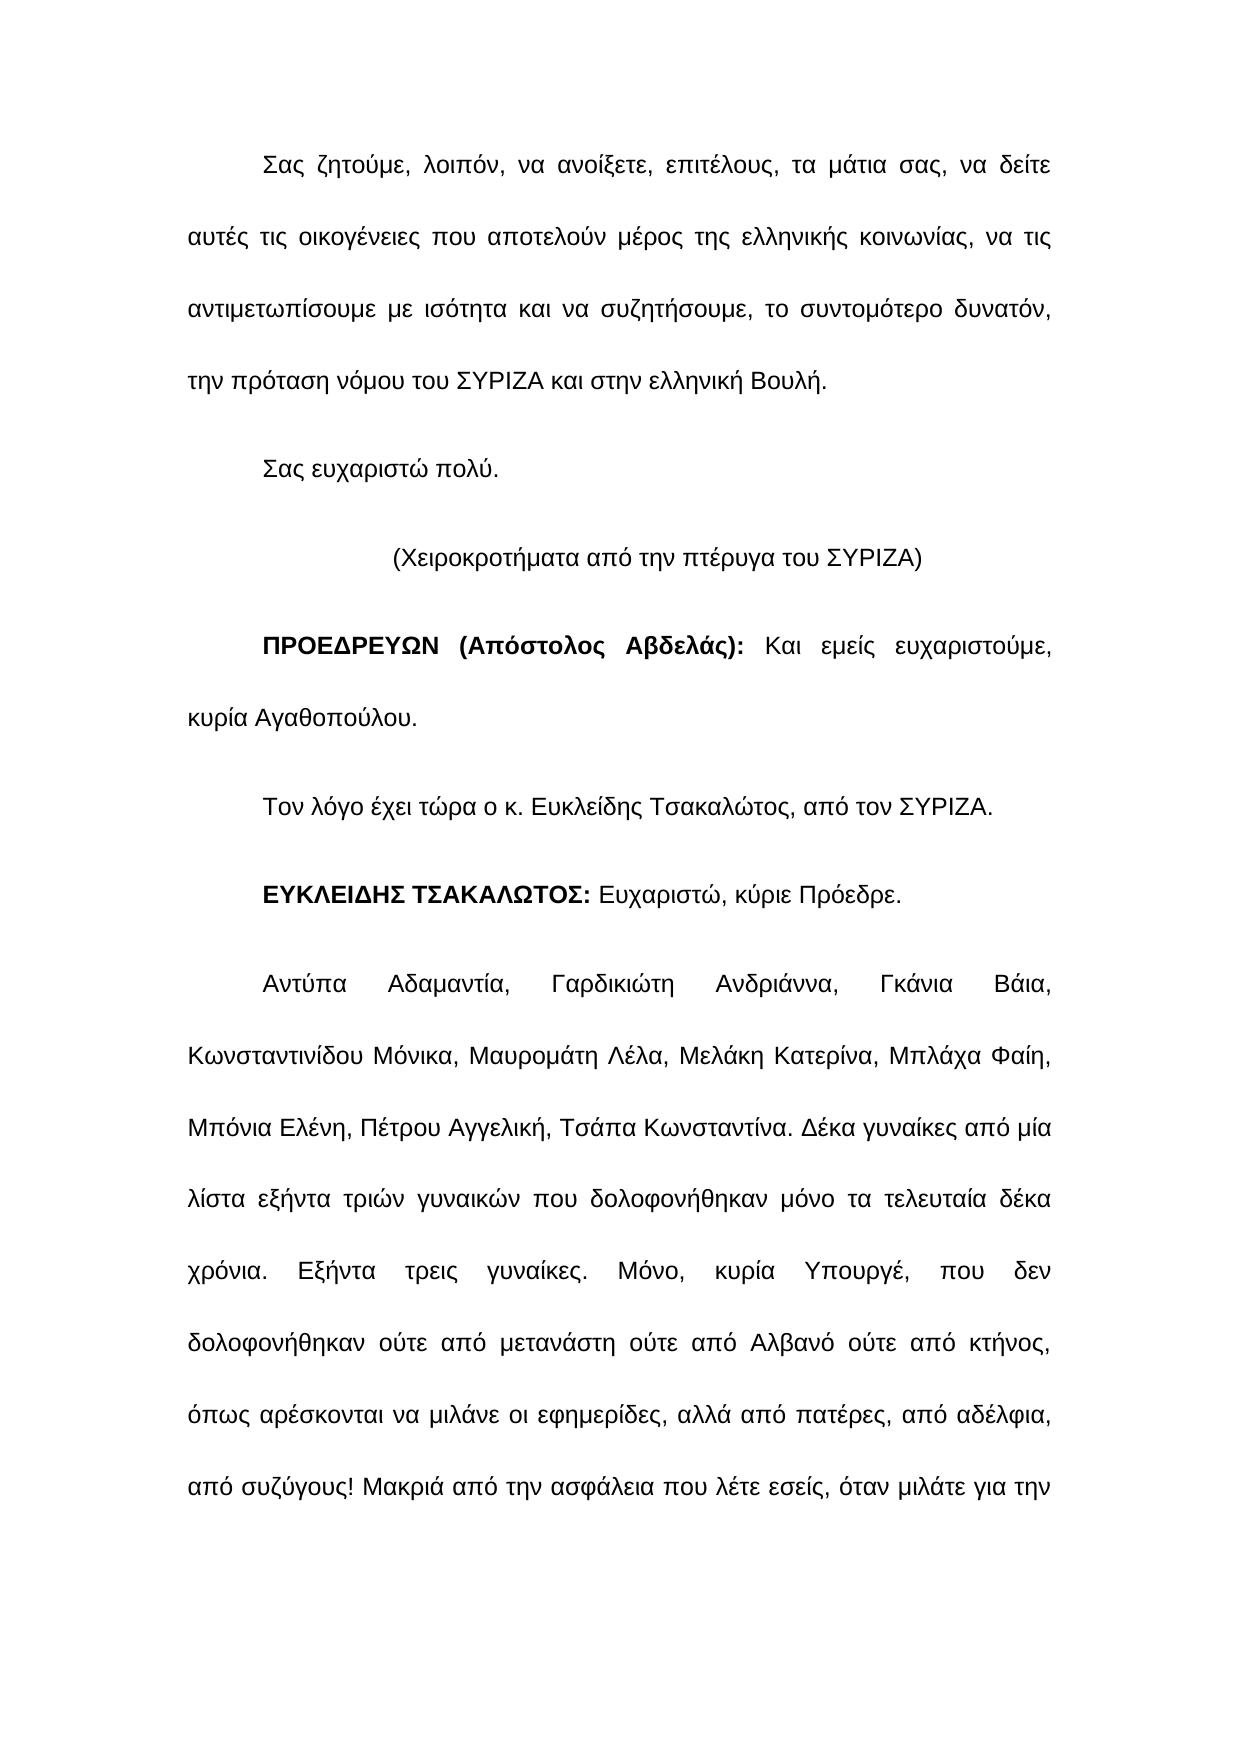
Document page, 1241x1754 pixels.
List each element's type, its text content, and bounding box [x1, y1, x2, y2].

text Σας ζητούμε, λοιπόν, να ανοίξετε, επιτέλους, τα μάτια σας, να δείτε αυτές τις οικογένειες που αποτελούν μέρος της ελληνικής κοινωνίας, να τις αντιμετωπίσουμε με ισότητα και να συζητήσουμε, το συντομότερο δυνατόν, την πρόταση νόμου του ΣΥΡΙΖΑ και στην ελληνική Βουλή. [187, 150, 1053, 394]
text ΕΥΚΛΕΙΔΗΣ ΤΣΑΚΑΛΩΤΟΣ: Ευχαριστώ, κύριε Πρόεδρε. [187, 880, 1053, 909]
text (Χειροκροτήματα από την πτέρυγα του ΣΥΡΙΖΑ) [187, 543, 1053, 571]
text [187, 969, 1053, 1501]
text ΠΡΟΕΔΡΕΥΩΝ (Απόστολος Αβδελάς): Και εμείς ευχαριστούμε, κυρία Αγαθοπούλου. [187, 631, 1053, 732]
text Τον λόγο έχει τώρα ο κ. Ευκλείδης Τσακαλώτος, από τον ΣΥΡΙΖΑ. [187, 792, 1053, 820]
text Σας ευχαριστώ πολύ. [187, 454, 1053, 483]
